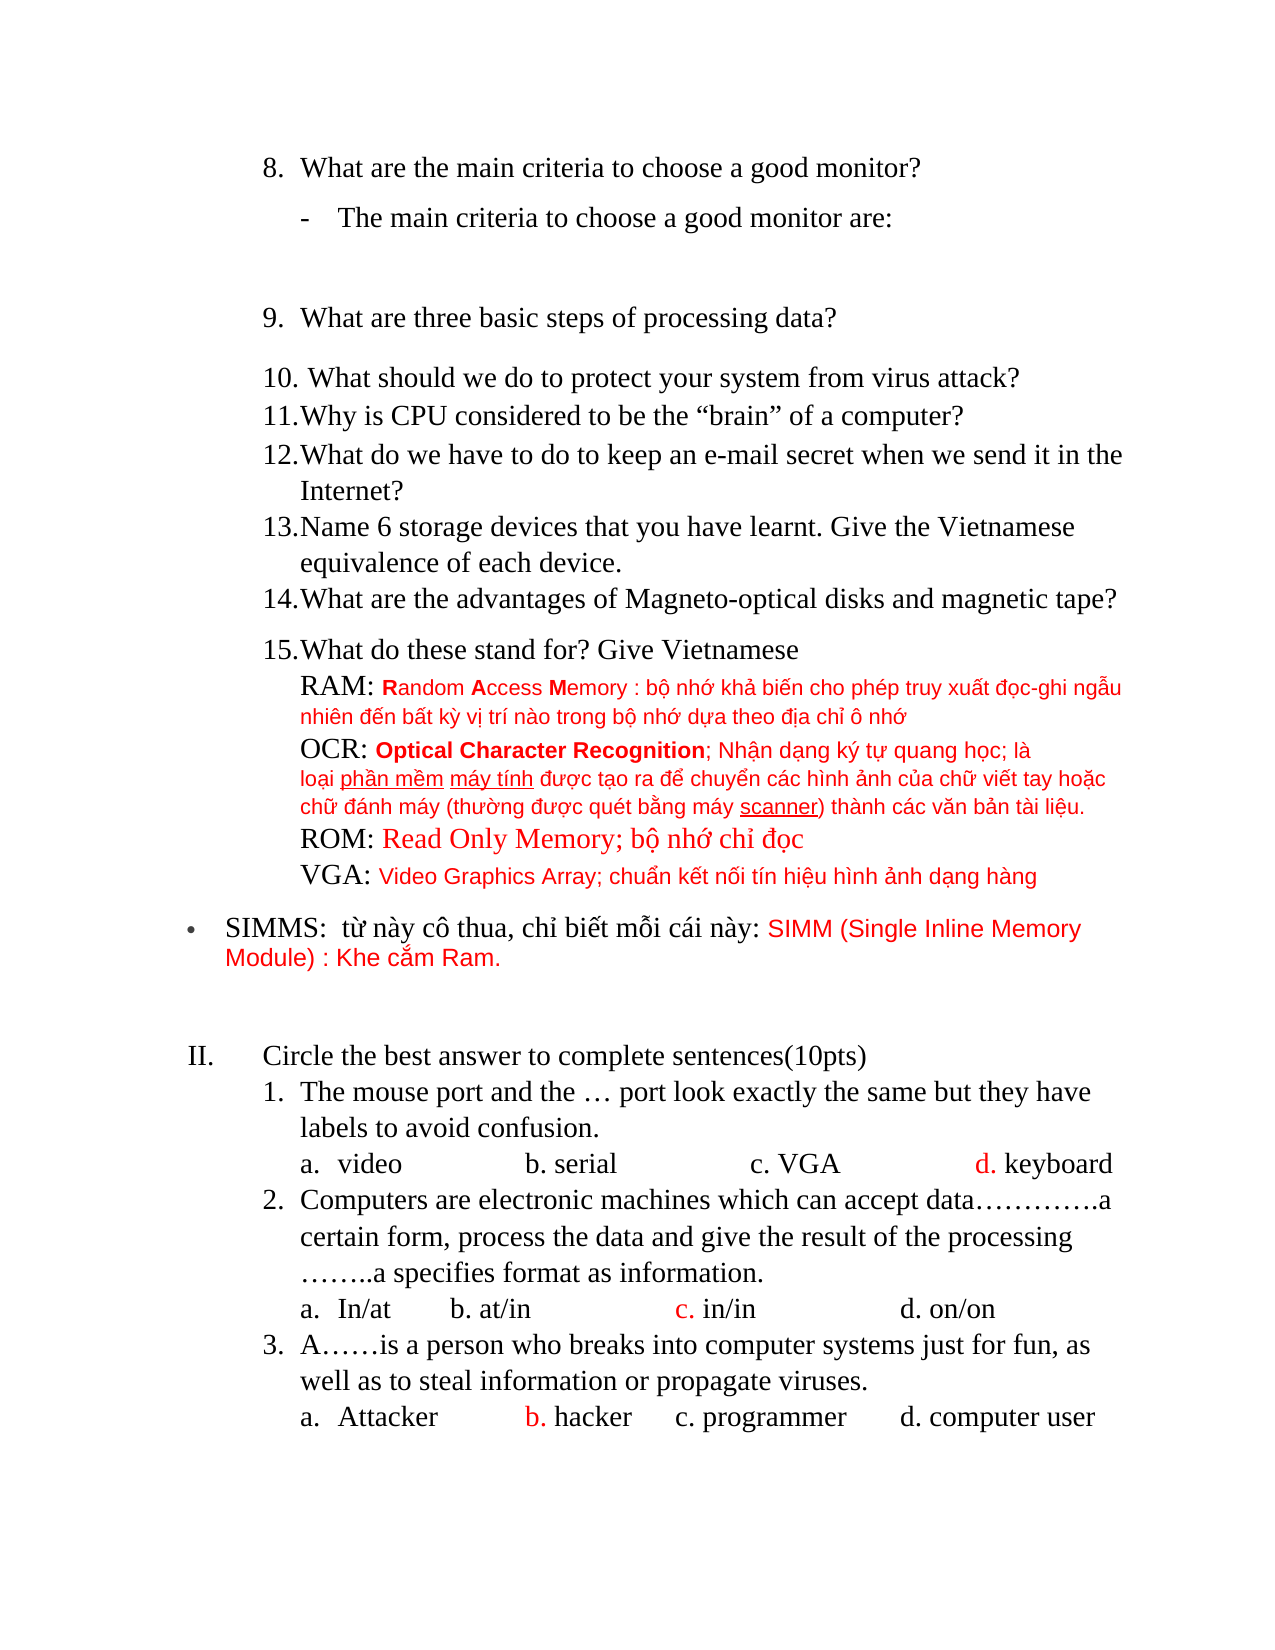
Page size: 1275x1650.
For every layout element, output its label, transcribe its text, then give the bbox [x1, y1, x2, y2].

list What are the advantages of Magneto-optical disks and magnetic tape? [262, 582, 1125, 615]
list RAM: Random Access Memory : bộ nhớ khả biến cho phép truy xuất đọc-ghi ngẫu nhiên đến bất kỳ vị trí nào trong bộ nhớ dựa theo địa chỉ ô nhớ [300, 668, 1125, 729]
list Circle the best answer to complete sentences(10pts) [187, 1038, 1125, 1071]
list Attacker b. hacker c. programmer d. computer user [300, 1399, 1125, 1433]
list ROM: Read Only Memory; bộ nhớ chỉ đọc [300, 821, 1125, 854]
list SIMMS: từ này cô thua, chỉ biết mỗi cái này: SIMM (Single Inline Memory Module) : Khe cắm Ram. [187, 910, 1125, 972]
title What are three basic steps of processing data? [262, 301, 1125, 334]
list A……is a person who breaks into computer systems just for fun, as well as to steal information or propagate viruses. [262, 1327, 1125, 1397]
list What are the main criteria to choose a good monitor? [262, 150, 1125, 183]
list OCR: Optical Character Recognition; Nhận dạng ký tự quang học; là loại phần mềm máy tính được tạo ra để chuyển các hình ảnh của chữ viết tay hoặc chữ đánh máy (thường được quét bằng máy scanner) thành các văn bản tài liệu. [300, 731, 1125, 819]
list Name 6 storage devices that you have learnt. Give the Vietnamese equivalence of each device. [262, 509, 1125, 579]
list video b. serial c. VGA d. keyboard [300, 1146, 1125, 1180]
list The mouse port and the … port look exactly the same but they have labels to avoid confusion. [262, 1074, 1125, 1144]
list What do these stand for? Give Vietnamese [262, 632, 1125, 666]
list In/at b. at/in c. in/in d. on/on [300, 1291, 1125, 1324]
list The main criteria to choose a good monitor are: [300, 200, 1125, 234]
list What should we do to protect your system from virus attack? [262, 360, 1125, 393]
list VGA: Video Graphics Array; chuẩn kết nối tín hiệu hình ảnh dạng hàng [300, 857, 1125, 890]
list Computers are electronic machines which can accept data………….a certain form, process the data and give the result of the processing ……..a specifies format as information. [262, 1182, 1125, 1288]
list Why is CPU considered to be the “brain” of a computer? [262, 398, 1125, 432]
list What do we have to do to keep an e-mail secret when we send it in the Internet? [262, 437, 1125, 507]
